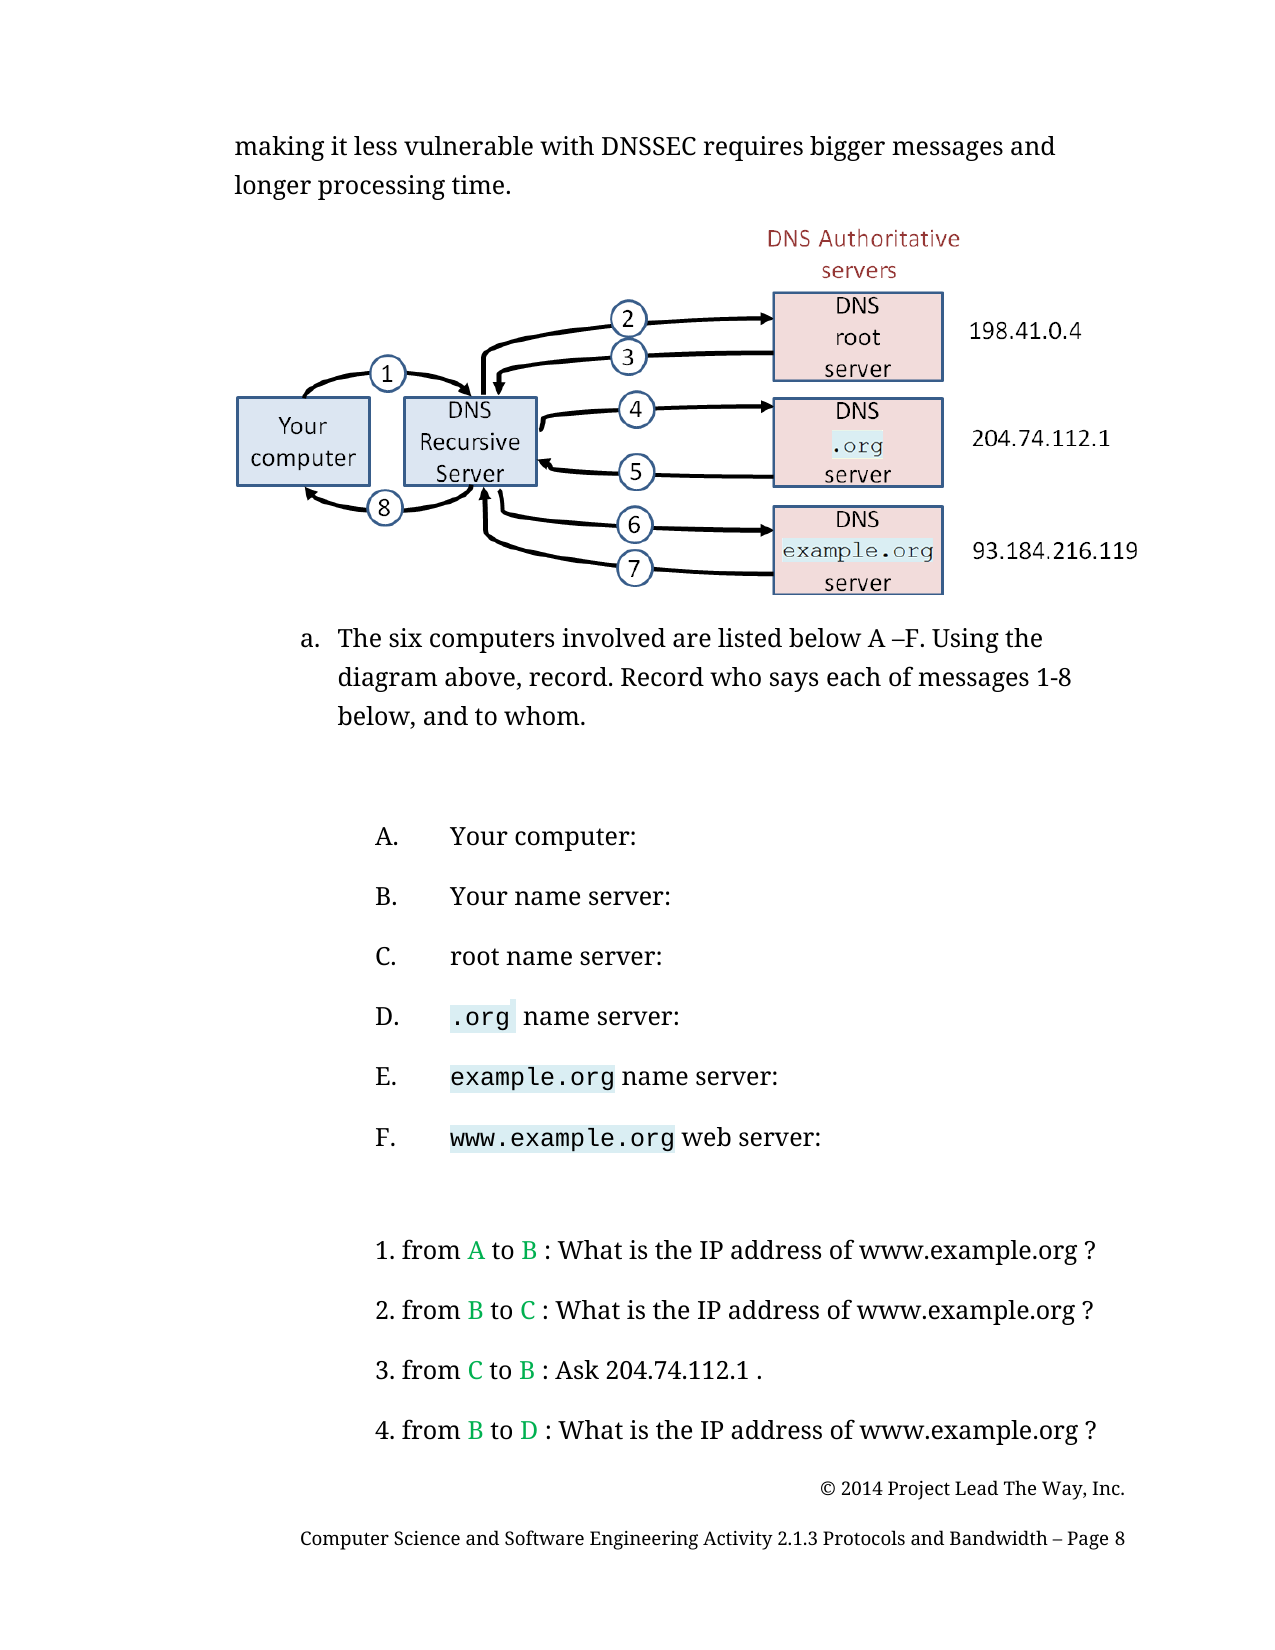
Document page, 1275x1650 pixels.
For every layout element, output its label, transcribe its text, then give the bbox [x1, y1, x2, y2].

text 1. from A to B : What is the IP address of www.example.org ? [375, 1233, 1125, 1267]
text 4. from B to D : What is the IP address of www.example.org ? [375, 1413, 1125, 1447]
text C. root name server: [375, 939, 1125, 973]
text 2. from B to C : What is the IP address of www.example.org ? [375, 1293, 1125, 1327]
list The six computers involved are listed below A –F. Using the diagram above, record. Record who says each of messages 1-8 below, and to whom. [300, 620, 1125, 733]
text D. .org name server: [375, 999, 510, 1033]
text F. www.example.org web server: [375, 1119, 1125, 1153]
text D. .org name server: [516, 999, 1125, 1033]
picture [234, 228, 1139, 595]
text 3. from C to B : Ask 204.74.112.1 . [375, 1353, 1125, 1387]
text E. example.org name server: [375, 1059, 1125, 1093]
text A. Your computer: [375, 819, 1125, 853]
text B. Your name server: [375, 879, 1125, 913]
